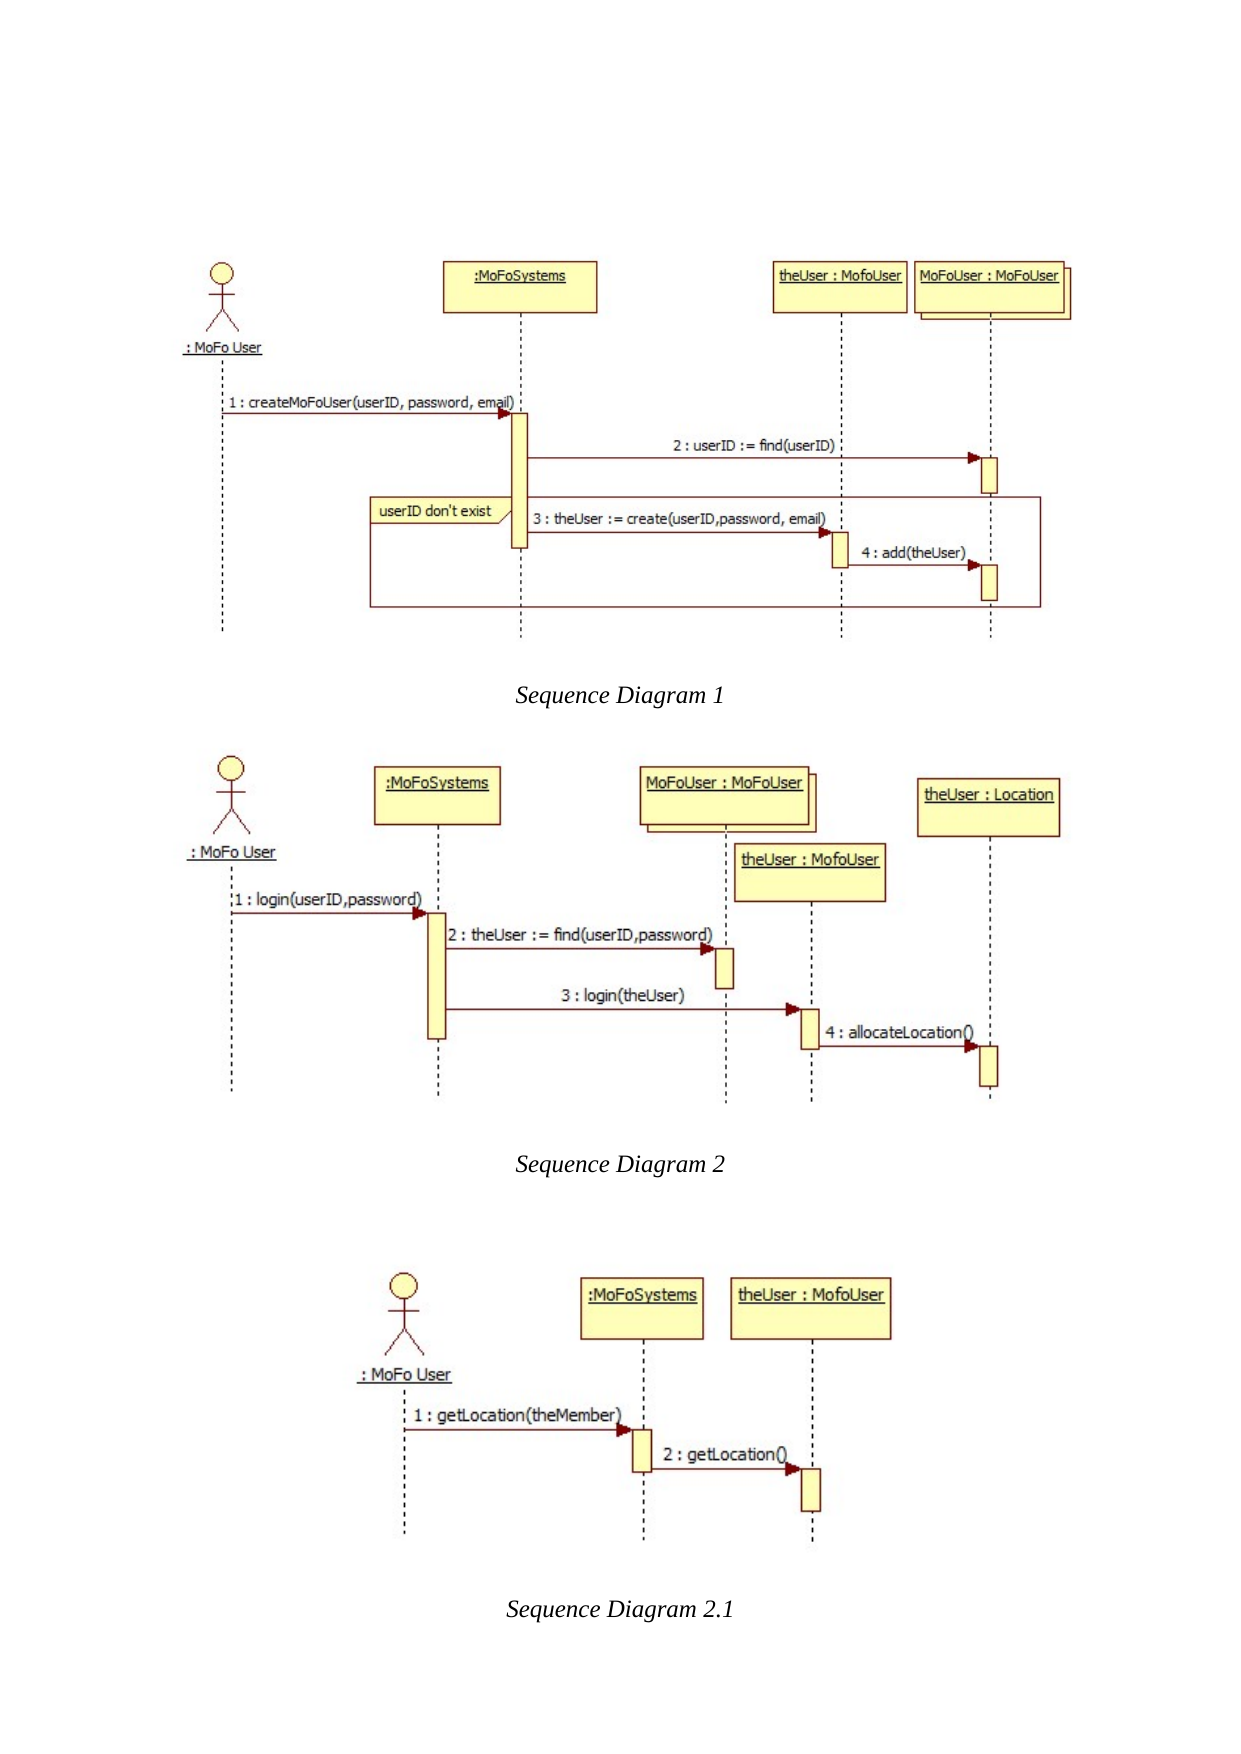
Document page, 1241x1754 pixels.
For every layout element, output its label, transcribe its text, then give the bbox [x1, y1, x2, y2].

picture [318, 1240, 923, 1578]
text Sequence Diagram 1 [150, 680, 1090, 709]
picture [150, 235, 1091, 664]
picture [150, 725, 1090, 1133]
text Sequence Diagram 2.1 [150, 1594, 1090, 1622]
text Sequence Diagram 2 [150, 1149, 1090, 1178]
